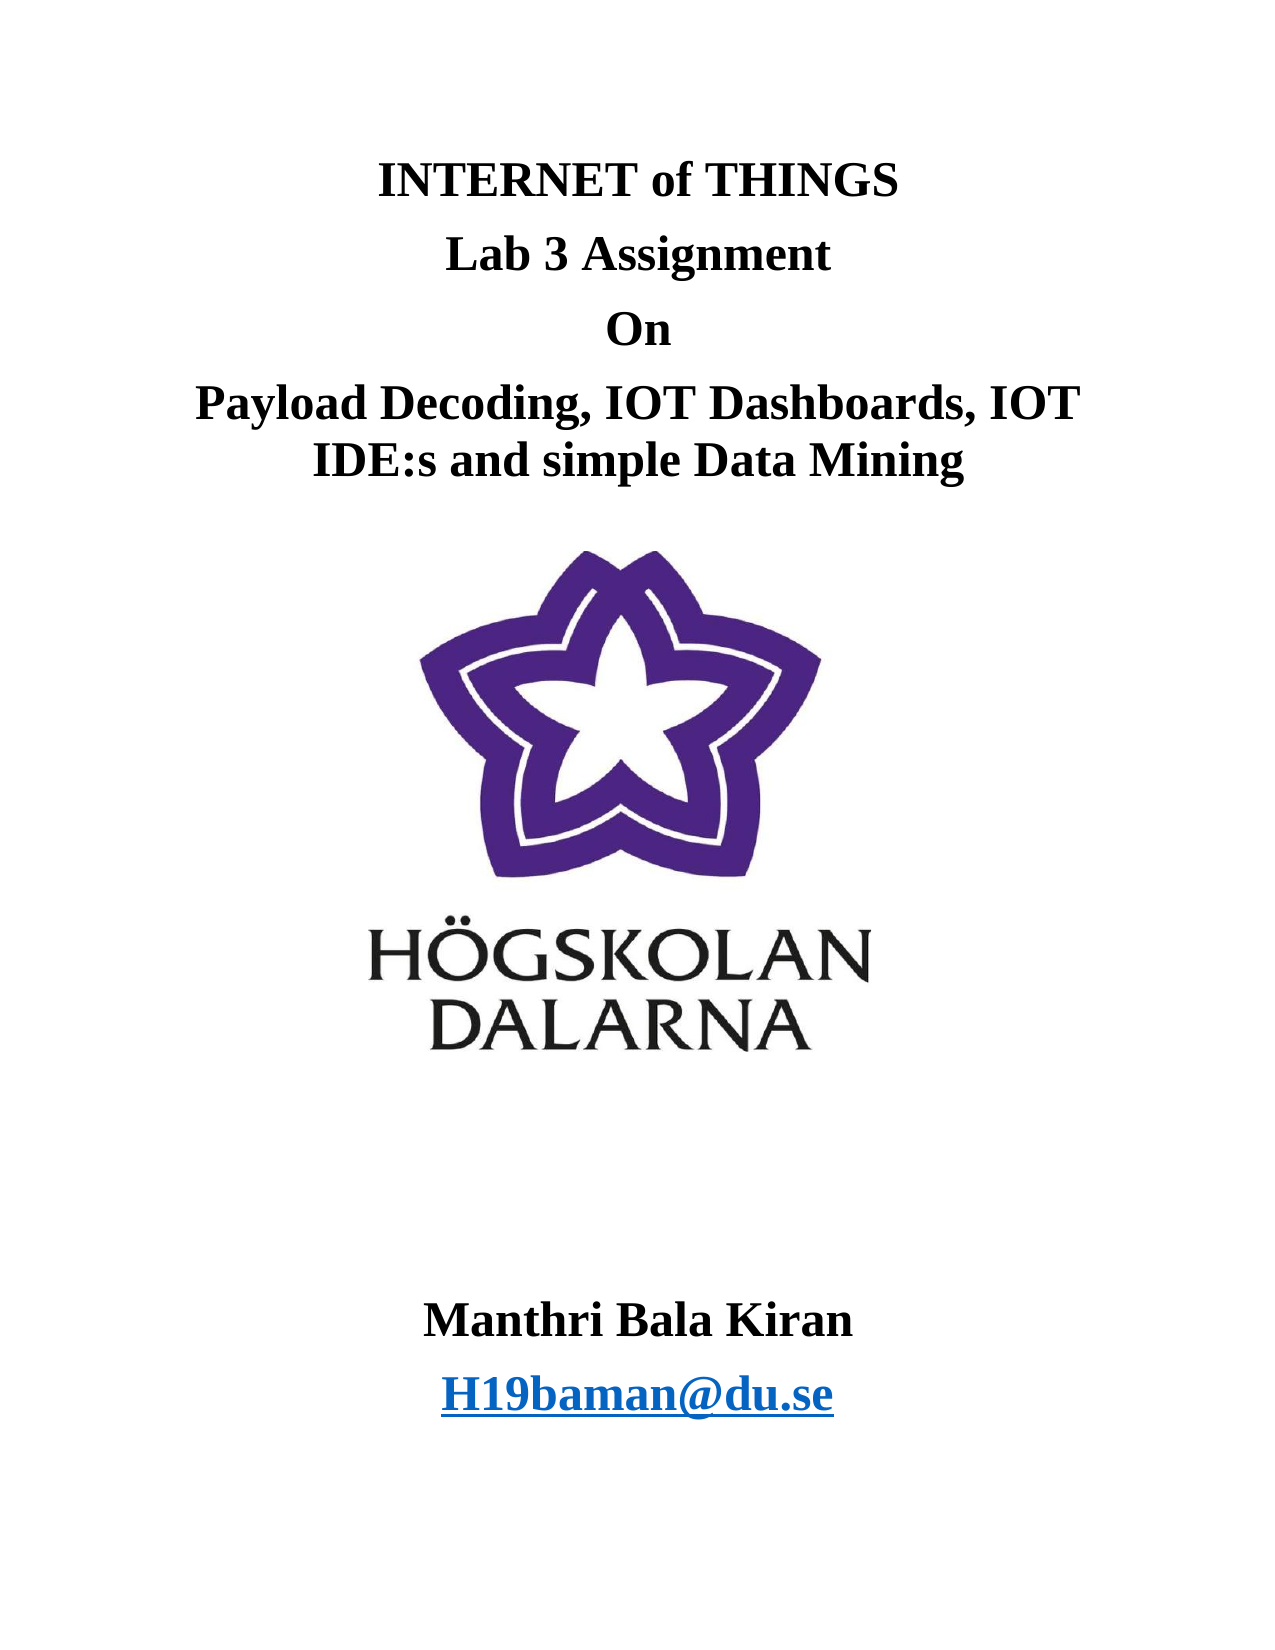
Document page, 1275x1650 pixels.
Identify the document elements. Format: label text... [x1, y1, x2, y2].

text On [150, 298, 1126, 356]
text H19baman@du.se [150, 1364, 1125, 1422]
text Lab 3 Assignment [150, 224, 1126, 282]
picture [368, 551, 872, 1052]
text Payload Decoding, IOT Dashboards, IOT IDE:s and simple Data Mining [150, 372, 1126, 487]
text INTERNET of THINGS [150, 150, 1126, 207]
text Manthri Bala Kiran [150, 1290, 1126, 1347]
